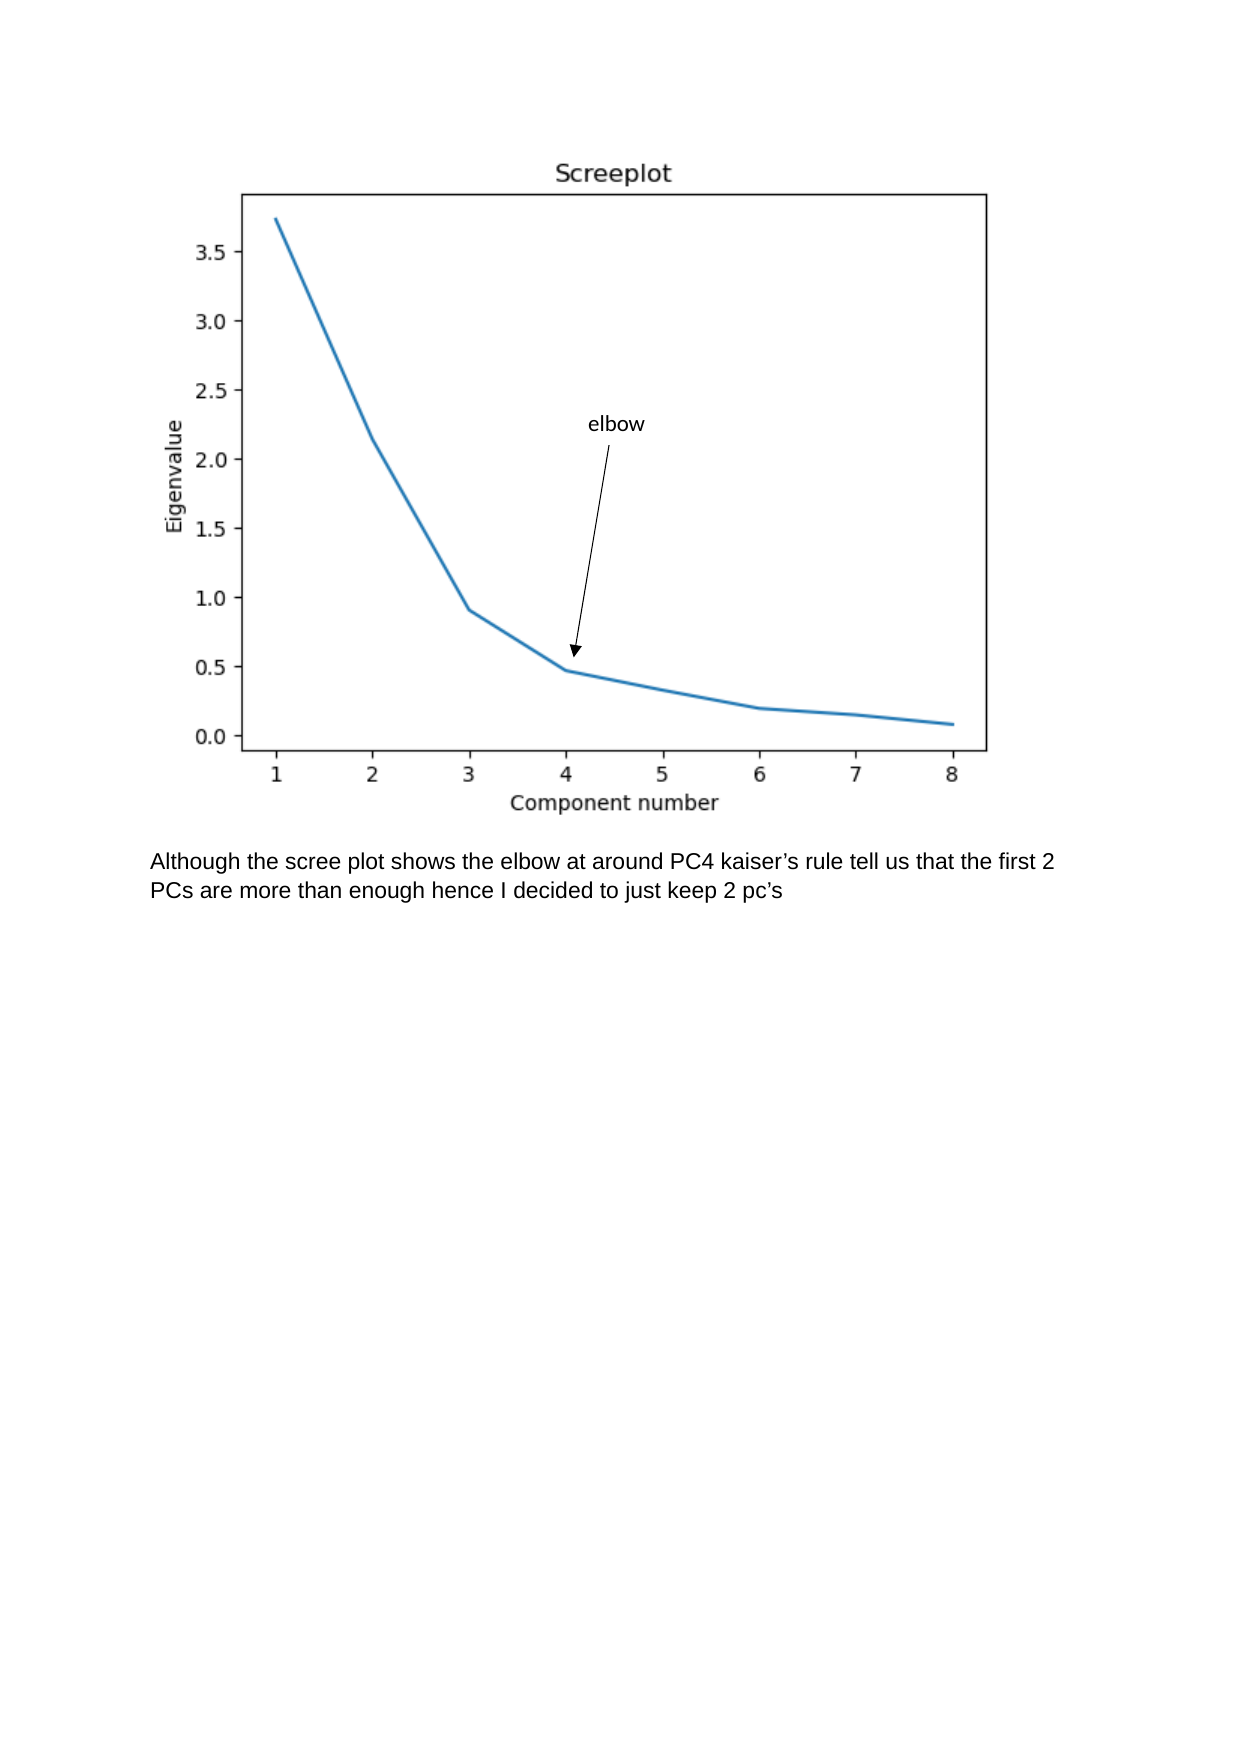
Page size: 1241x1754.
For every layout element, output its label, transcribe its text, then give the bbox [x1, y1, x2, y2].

text Although the scree plot shows the elbow at around PC4 kaiser’s rule tell us that the first 2 PCs are more than enough hence I decided to just keep 2 pc’s [150, 848, 1090, 903]
picture [150, 150, 1001, 830]
